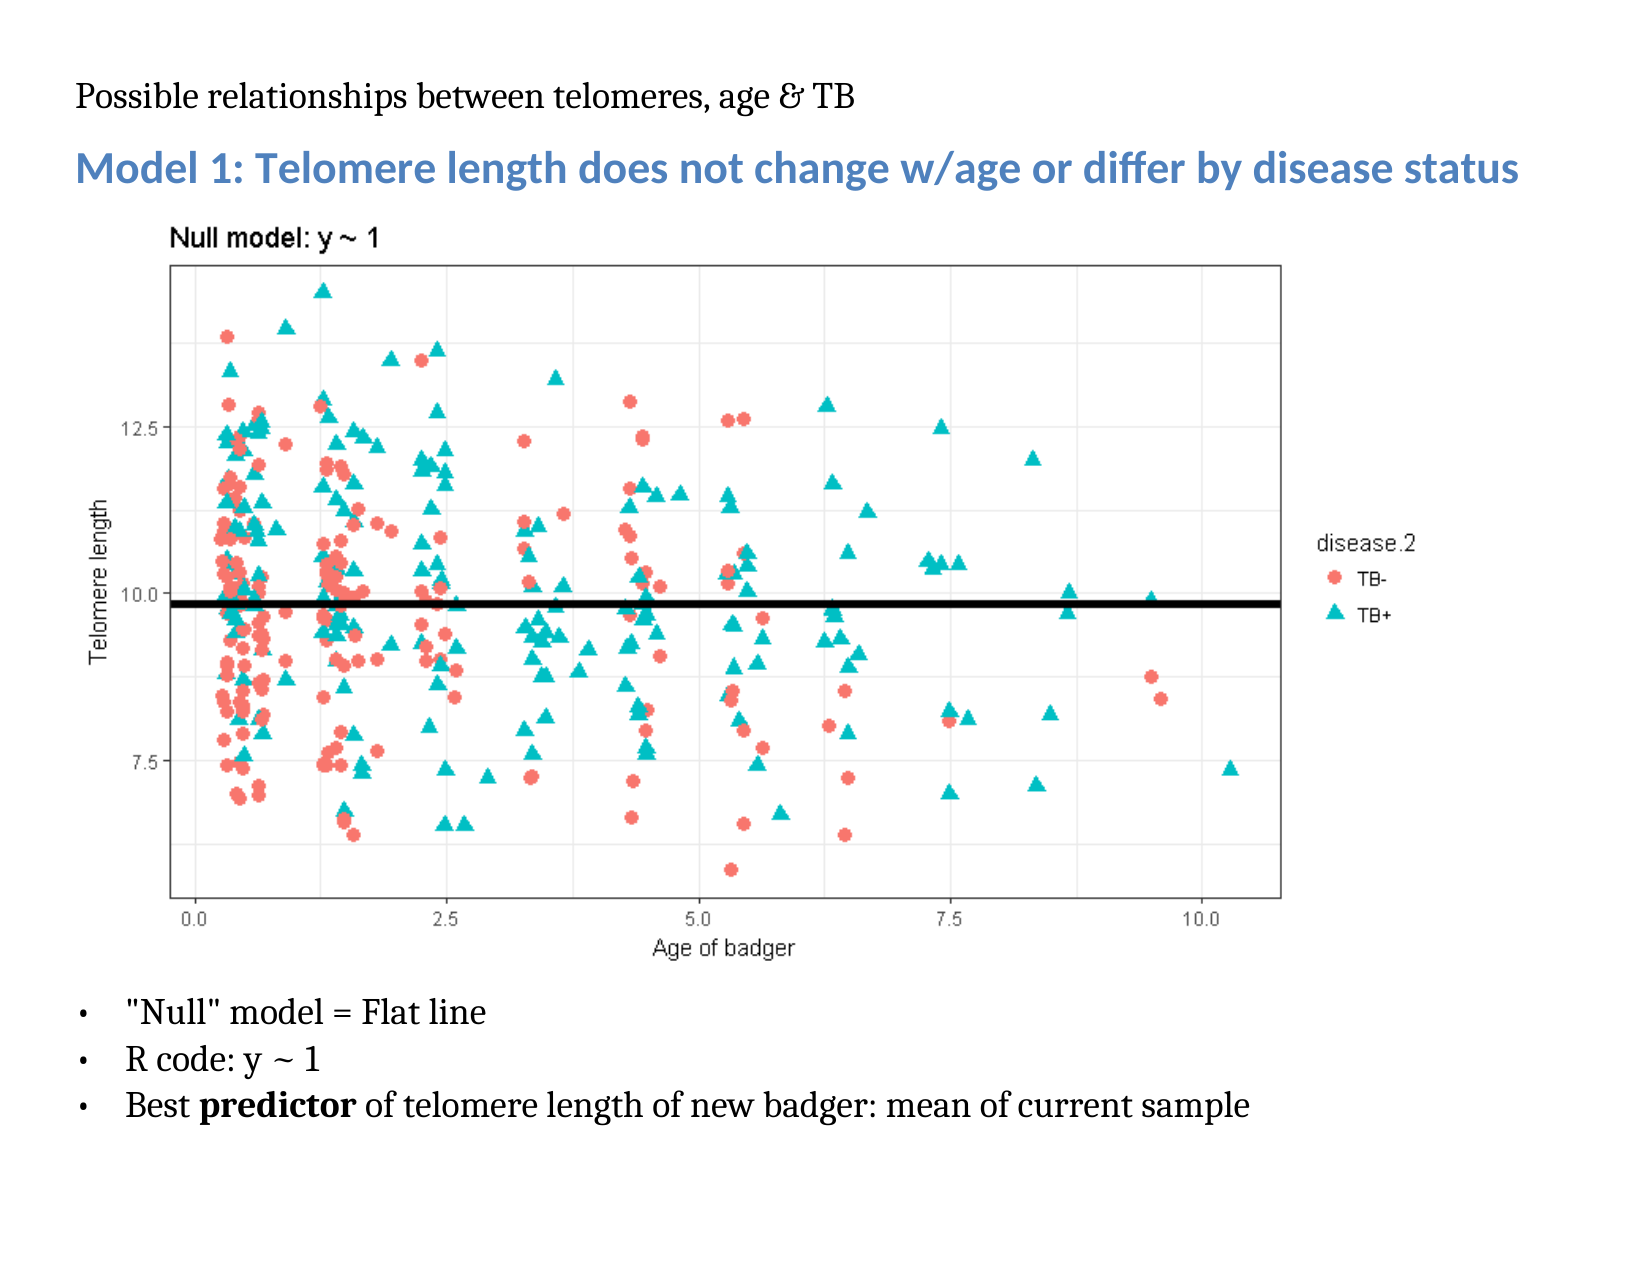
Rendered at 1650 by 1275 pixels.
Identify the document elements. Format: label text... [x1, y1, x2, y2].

list "Null" model = Flat line [75, 990, 1575, 1033]
list Best predictor of telomere length of new badger: mean of current sample [75, 1084, 1575, 1127]
list R code: y ~ 1 [75, 1037, 1575, 1080]
text Possible relationships between telomeres, age & TB [75, 75, 1575, 118]
picture [75, 213, 1440, 972]
subtitle Model 1: Telomere length does not change w/age or differ by disease status [75, 139, 1575, 195]
